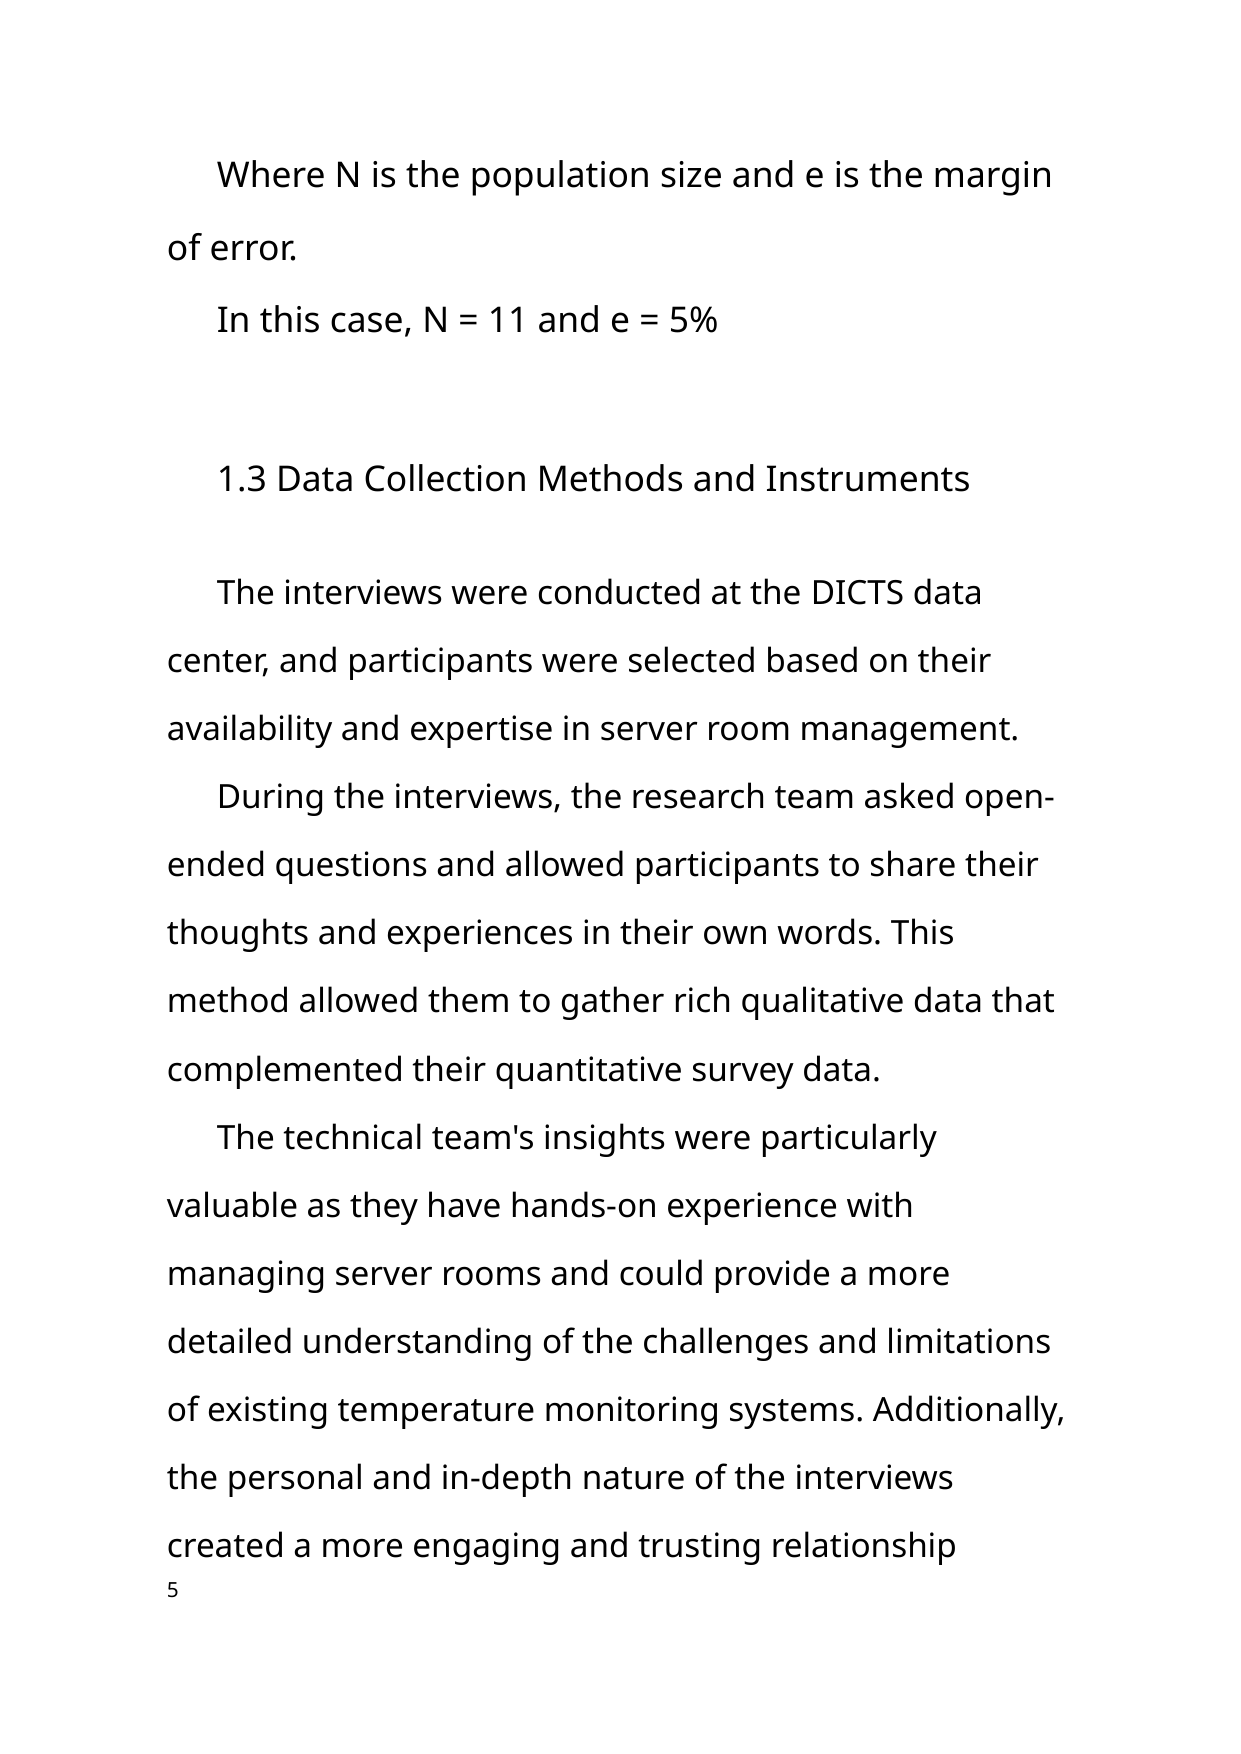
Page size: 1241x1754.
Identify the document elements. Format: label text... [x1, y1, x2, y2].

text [167, 1113, 1073, 1568]
text The interviews were conducted at the DICTS data center, and participants were selected based on their availability and expertise in server room management. [167, 568, 1073, 750]
text Where N is the population size and e is the margin of error. [167, 150, 1073, 271]
text 1.3 Data Collection Methods and Instruments [167, 453, 1073, 501]
text During the interviews, the research team asked open-ended questions and allowed participants to share their thoughts and experiences in their own words. This method allowed them to gather rich qualitative data that complemented their quantitative survey data. [167, 773, 1073, 1091]
text In this case, N = 11 and e = 5% [167, 294, 1073, 343]
